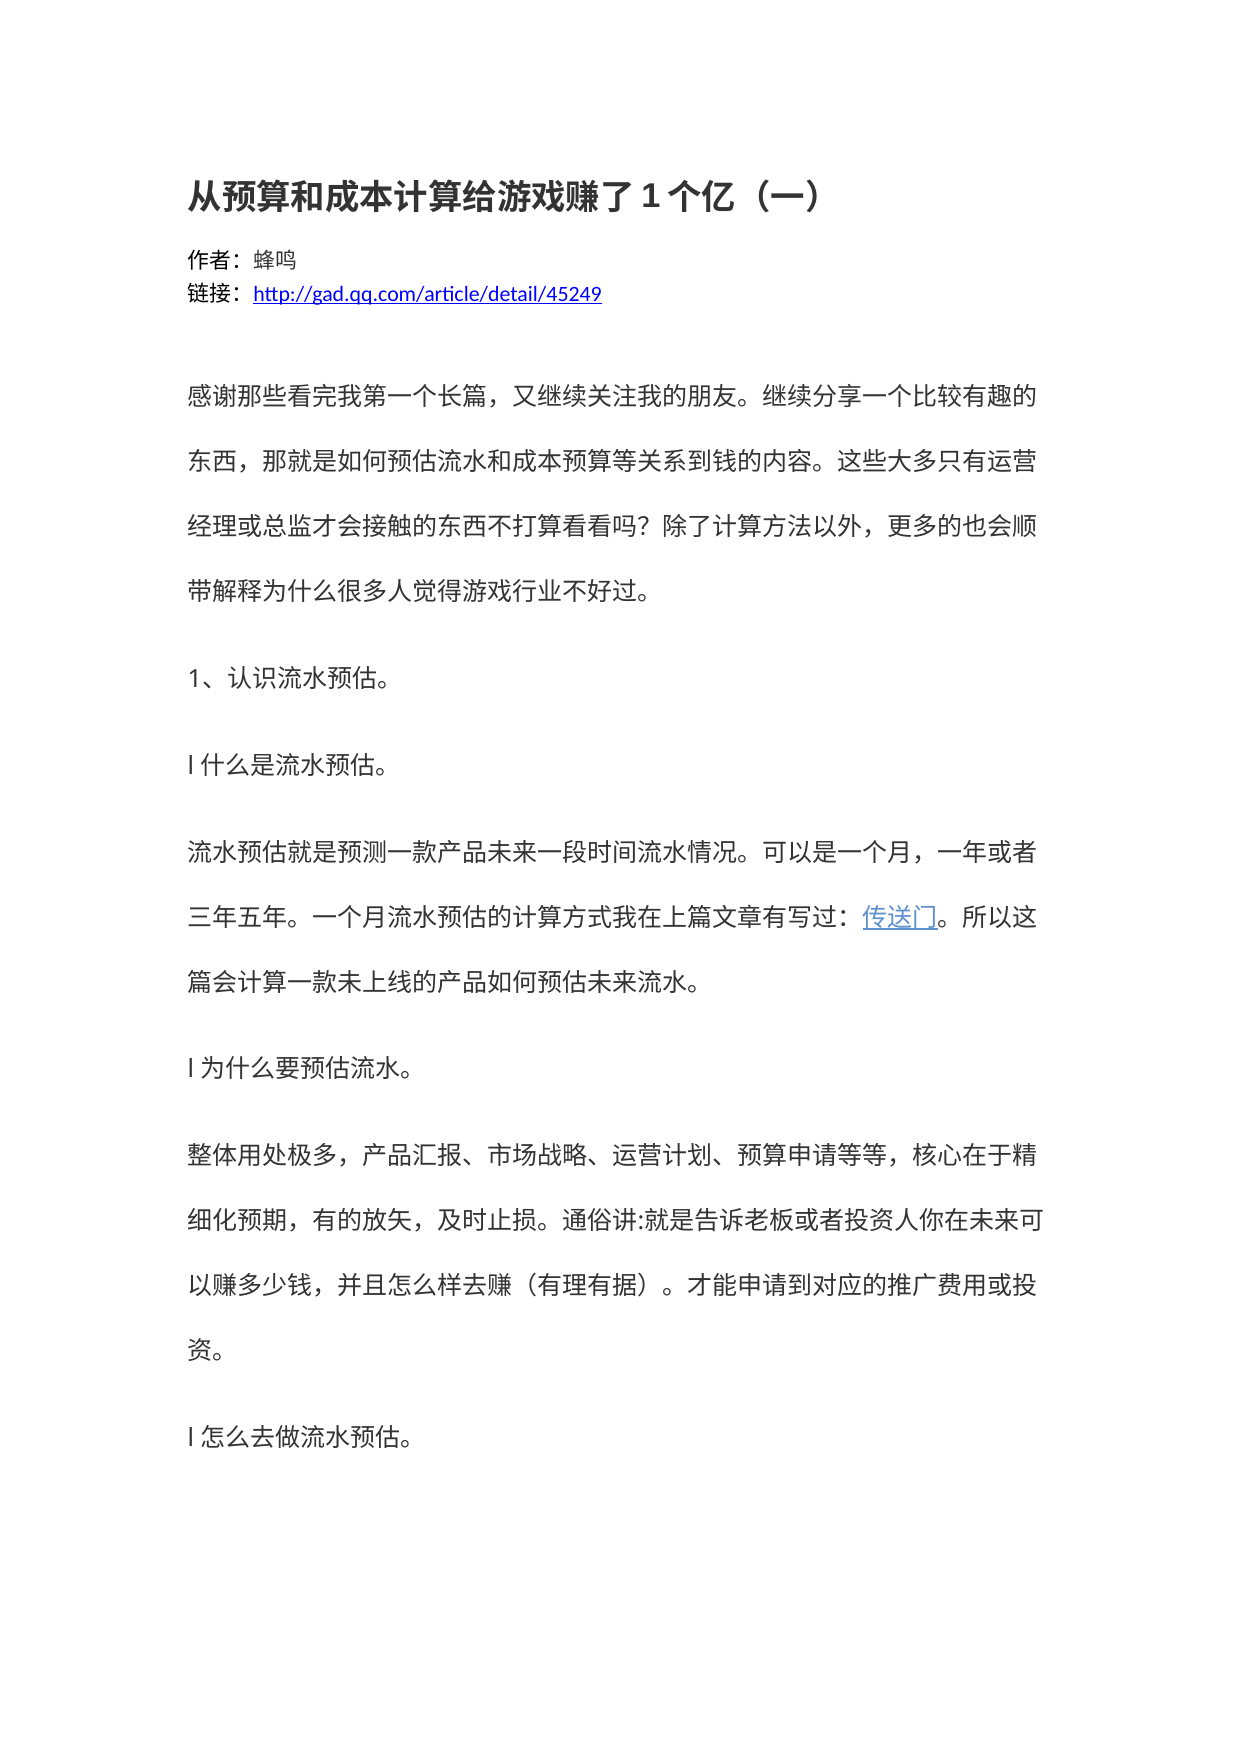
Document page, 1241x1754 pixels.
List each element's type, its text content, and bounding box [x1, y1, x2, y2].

text 链接：http://gad.qq.com/article/detail/45249 [187, 275, 1053, 308]
subtitle 从预算和成本计算给游戏赚了1个亿（一） [187, 162, 1053, 227]
text 作者：蜂鸣 [187, 243, 1053, 275]
text 整体用处极多，产品汇报、市场战略、运营计划、预算申请等等，核心在于精细化预期，有的放矢，及时止损。通俗讲:就是告诉老板或者投资人你在未来可以赚多少钱，并且怎么样去赚（有理有据）。才能申请到对应的推广费用或投资。 [187, 1121, 1053, 1381]
text l 什么是流水预估。 [187, 731, 1053, 796]
text 感谢那些看完我第一个长篇，又继续关注我的朋友。继续分享一个比较有趣的东西，那就是如何预估流水和成本预算等关系到钱的内容。这些大多只有运营经理或总监才会接触的东西不打算看看吗？除了计算方法以外，更多的也会顺带解释为什么很多人觉得游戏行业不好过。 [187, 362, 1053, 622]
text 1、认识流水预估。 [187, 644, 1053, 709]
text l 为什么要预估流水。 [187, 1034, 1053, 1099]
text l 怎么去做流水预估。 [187, 1403, 1053, 1468]
text 流水预估就是预测一款产品未来一段时间流水情况。可以是一个月，一年或者三年五年。一个月流水预估的计算方式我在上篇文章有写过：传送门。所以这篇会计算一款未上线的产品如何预估未来流水。 [187, 818, 1053, 1013]
